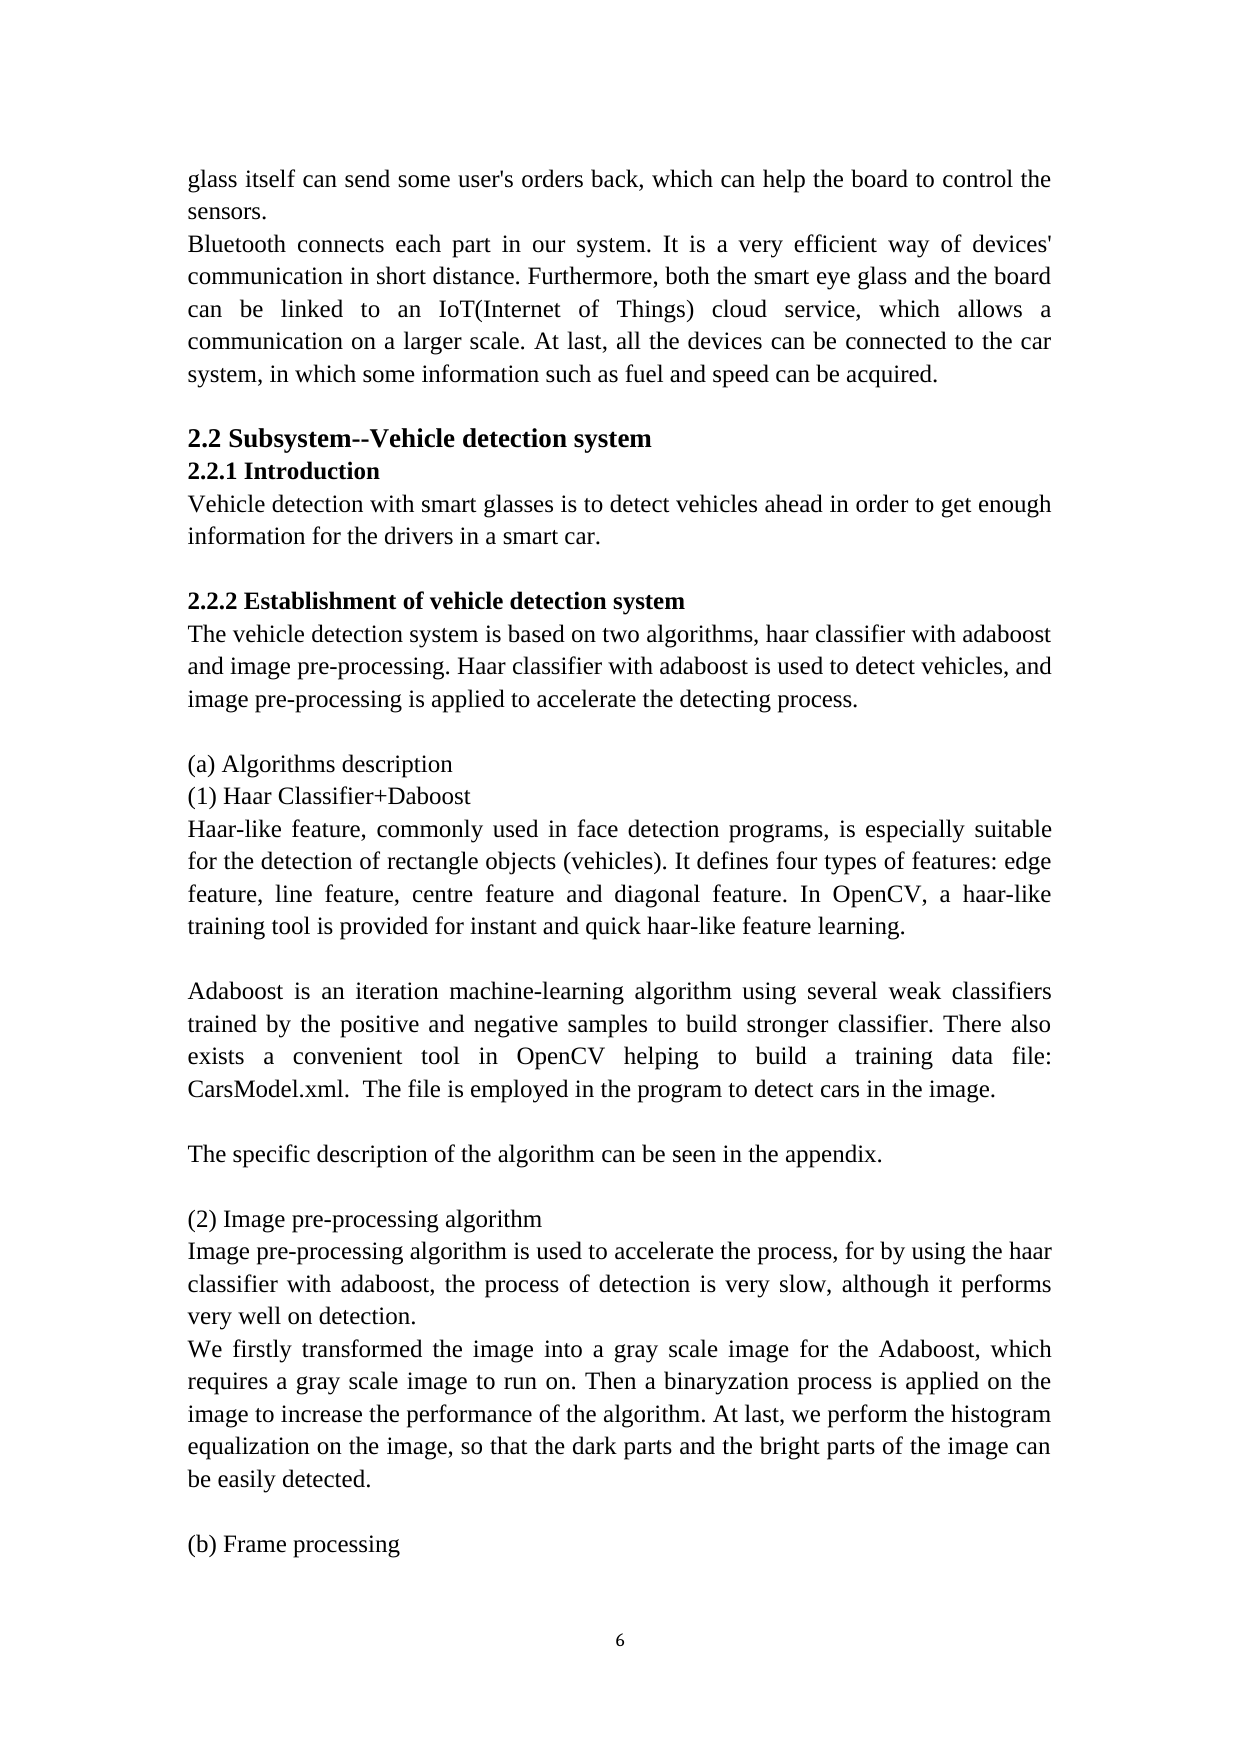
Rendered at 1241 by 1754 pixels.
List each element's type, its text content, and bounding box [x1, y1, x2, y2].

text Bluetooth connects each part in our system. It is a very efficient way of devices' communication in short distance. Furthermore, both the smart eye glass and the board can be linked to an IoT(Internet of Things) cloud service, which allows a communication on a larger scale. At last, all the devices can be connected to the car system, in which some information such as fuel and speed can be acquired. [187, 227, 1053, 389]
text 2.2.1 Introduction [187, 454, 1053, 487]
text (1) Haar Classifier+Daboost [187, 779, 1053, 812]
text Adaboost is an iteration machine-learning algorithm using several weak classifiers trained by the positive and negative samples to build stronger classifier. There also exists a convenient tool in OpenCV helping to build a training data file: CarsModel.xml. The file is employed in the program to detect cars in the image. [187, 974, 1053, 1104]
text The vehicle detection system is based on two algorithms, haar classifier with adaboost and image pre-processing. Haar classifier with adaboost is used to detect vehicles, and image pre-processing is applied to accelerate the detecting process. [187, 617, 1053, 714]
text 2.2.2 Establishment of vehicle detection system [187, 584, 1053, 617]
text (2) Image pre-processing algorithm [187, 1202, 1053, 1234]
text Haar-like feature, commonly used in face detection programs, is especially suitable for the detection of rectangle objects (vehicles). It defines four types of features: edge feature, line feature, centre feature and diagonal feature. In OpenCV, a haar-like training tool is provided for instant and quick haar-like feature learning. [187, 812, 1053, 942]
text Vehicle detection with smart glasses is to detect vehicles ahead in order to get enough information for the drivers in a smart car. [187, 487, 1053, 552]
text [187, 162, 1053, 227]
text 2.2 Subsystem--Vehicle detection system [187, 422, 1053, 454]
text The specific description of the algorithm can be seen in the appendix. [187, 1137, 1053, 1169]
text Image pre-processing algorithm is used to accelerate the process, for by using the haar classifier with adaboost, the process of detection is very slow, although it performs very well on detection. [187, 1234, 1053, 1332]
text (b) Frame processing [187, 1527, 1053, 1559]
text (a) Algorithms description [187, 747, 1053, 779]
text We firstly transformed the image into a gray scale image for the Adaboost, which requires a gray scale image to run on. Then a binaryzation process is applied on the image to increase the performance of the algorithm. At last, we perform the histogram equalization on the image, so that the dark parts and the bright parts of the image can be easily detected. [187, 1332, 1053, 1494]
